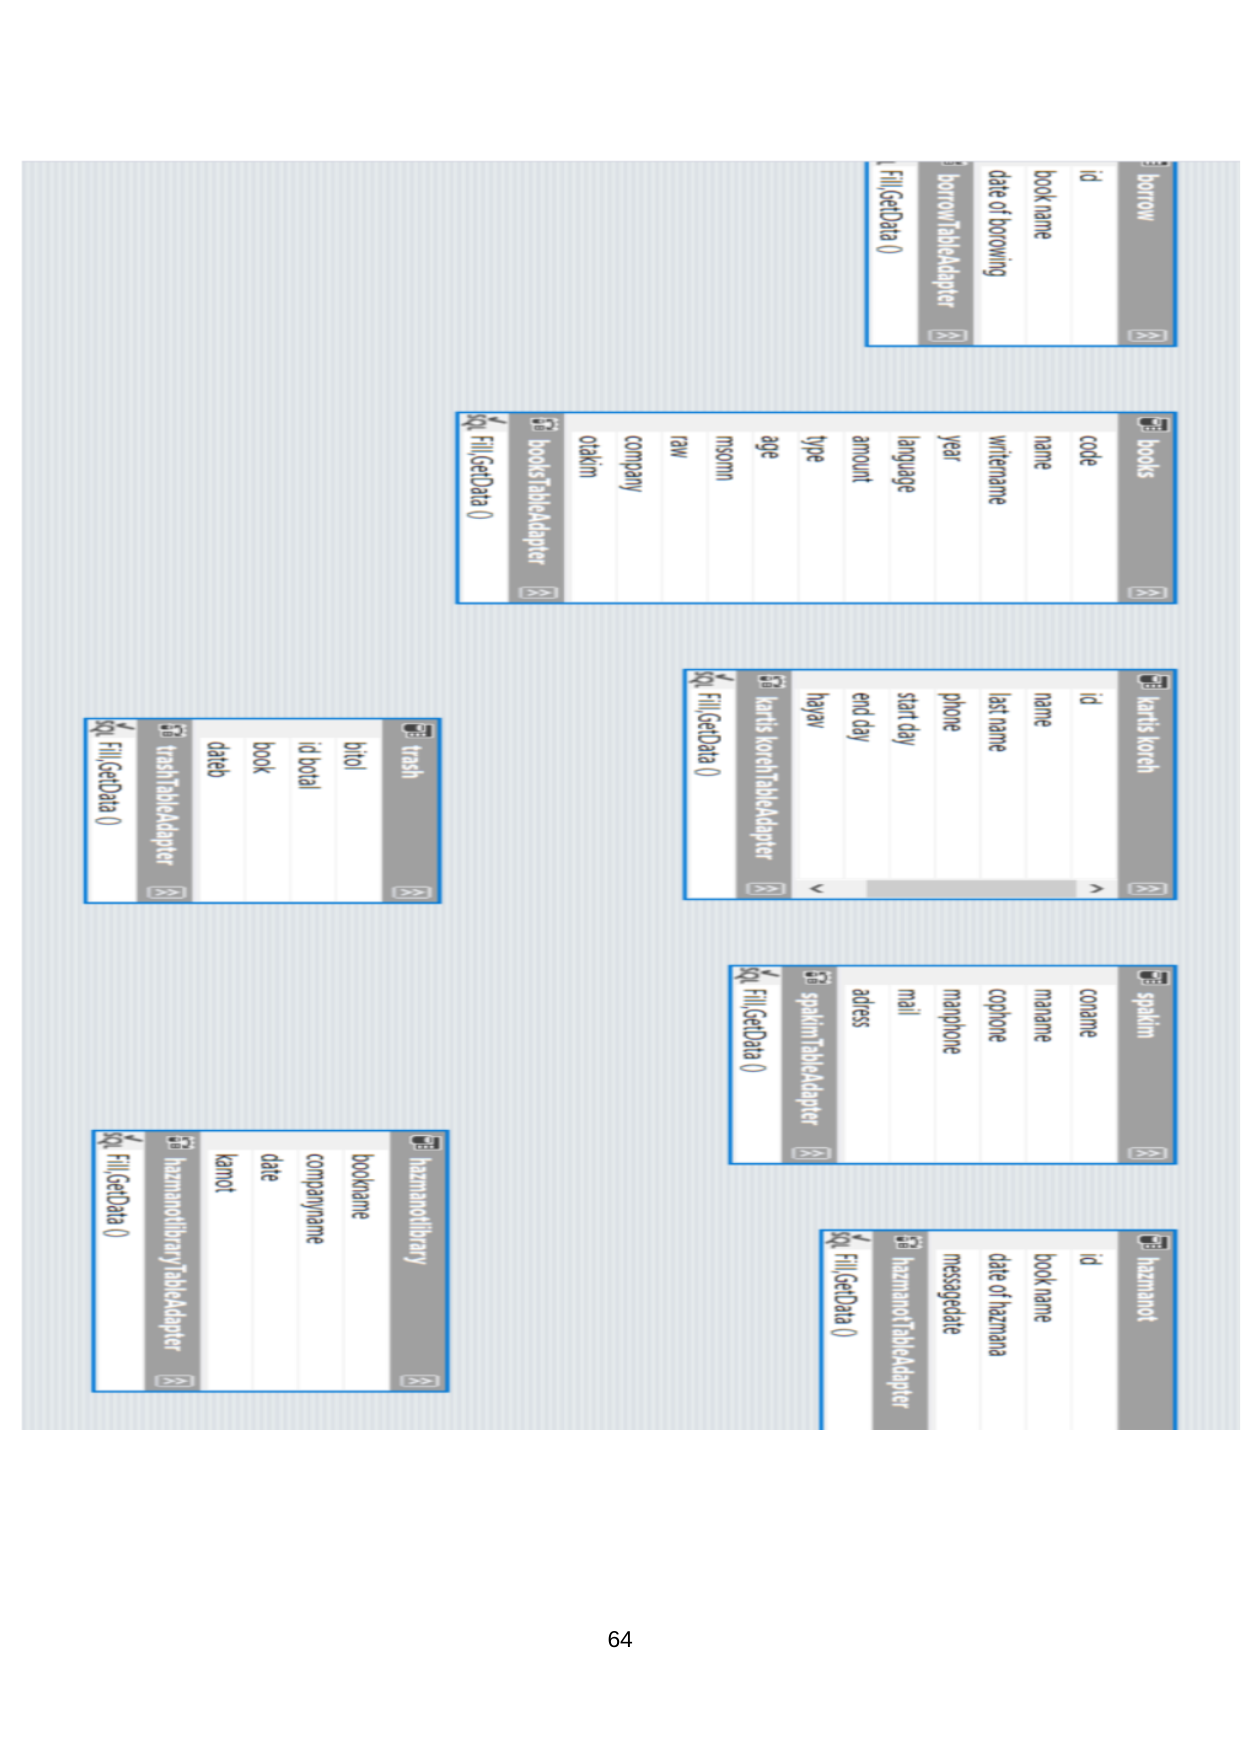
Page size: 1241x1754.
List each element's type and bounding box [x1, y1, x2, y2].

picture [22, 162, 1241, 1430]
